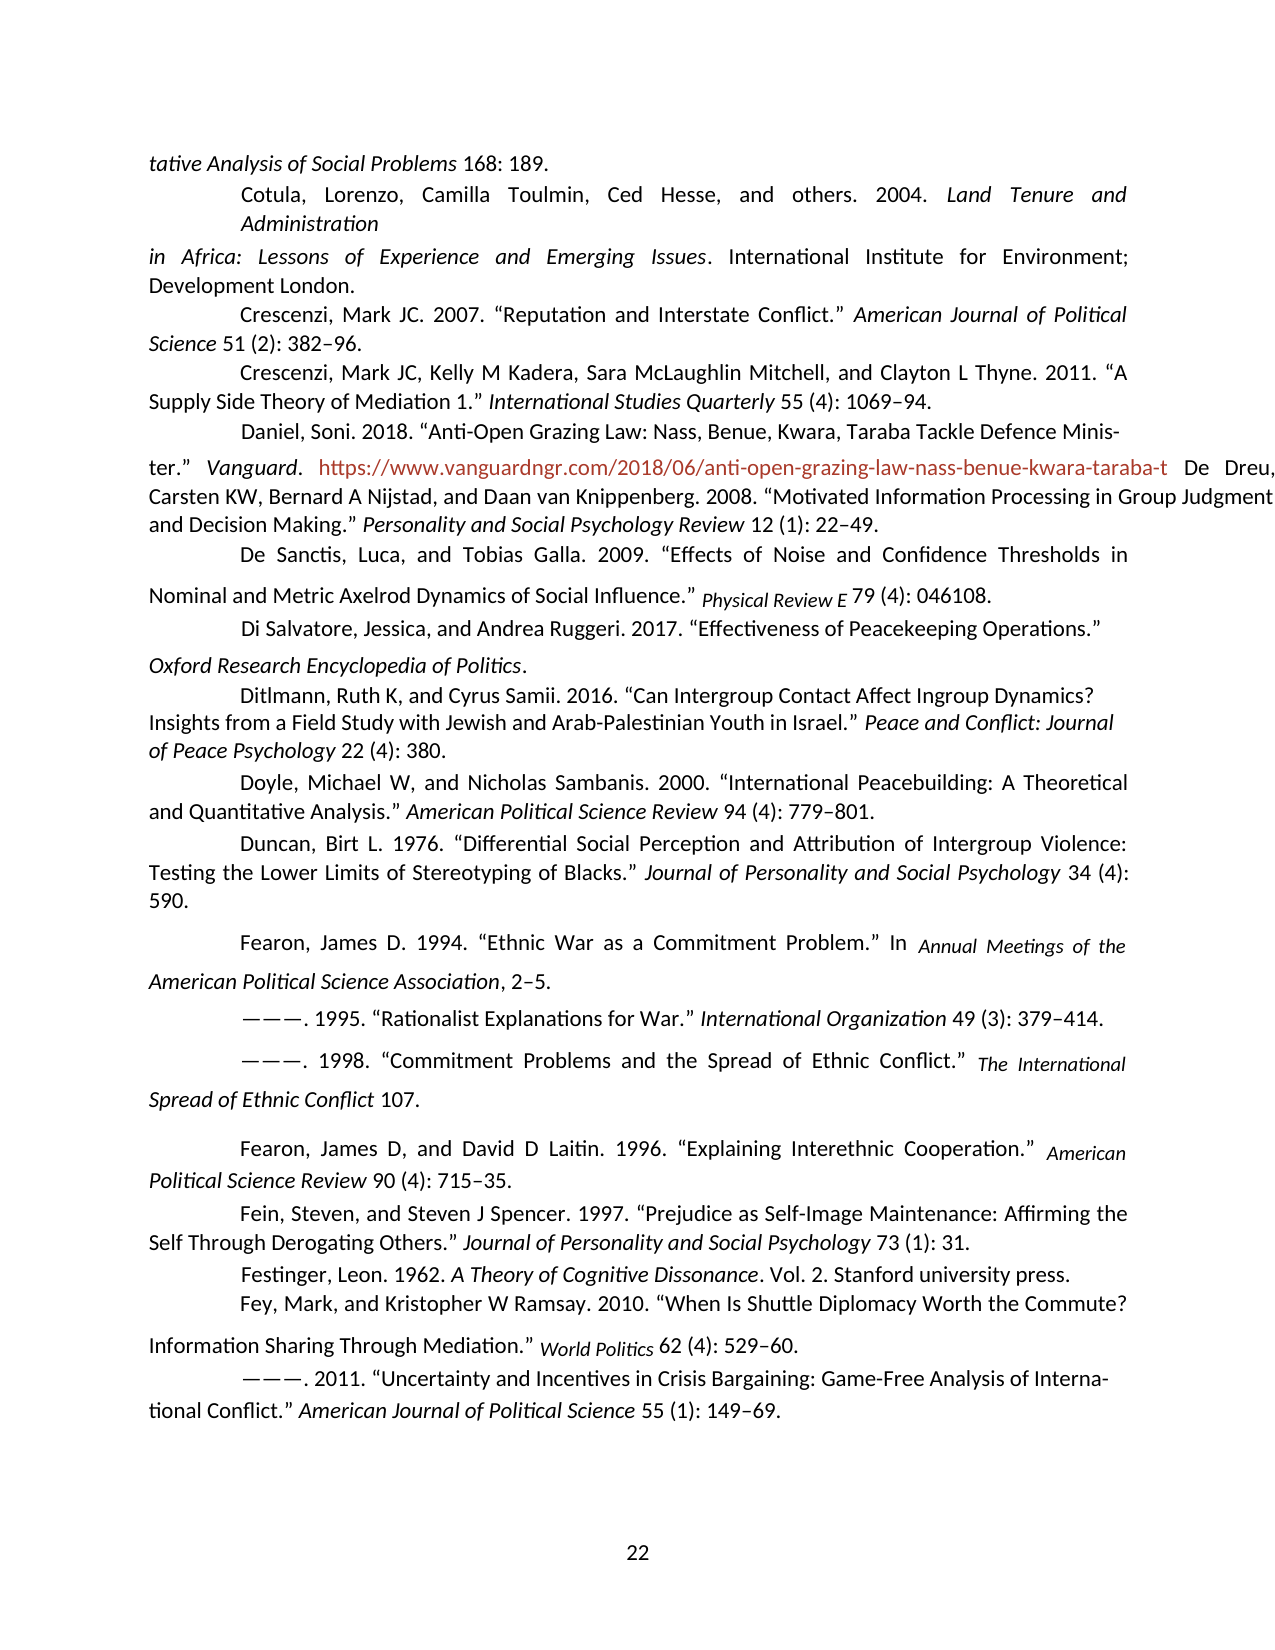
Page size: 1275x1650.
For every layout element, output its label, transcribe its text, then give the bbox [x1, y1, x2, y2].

text Festinger, Leon. 1962. A Theory of Cognitive Dissonance. Vol. 2. Stanford university press. [241, 1260, 1129, 1288]
text Fearon, James D. 1994. “Ethnic War as a Commitment Problem.” In Annual Meetings of the American Political Science Association, 2–5. [148, 916, 1129, 995]
text Fein, Steven, and Steven J Spencer. 1997. “Prejudice as Self-Image Maintenance: Affirming the Self Through Derogating Others.” Journal of Personality and Social Psychology 73 (1): 31. [148, 1199, 1129, 1256]
text ———. 1995. “Rationalist Explanations for War.” International Organization 49 (3): 379–414. [241, 1004, 1129, 1032]
text tative Analysis of Social Problems 168: 189. [148, 149, 1130, 177]
text Fey, Mark, and Kristopher W Ramsay. 2010. “When Is Shuttle Diplomacy Worth the Commute? Information Sharing Through Mediation.” World Politics 62 (4): 529–60. [148, 1289, 1129, 1362]
text Crescenzi, Mark JC, Kelly M Kadera, Sara McLaughlin Mitchell, and Clayton L Thyne. 2011. “A Supply Side Theory of Mediation 1.” International Studies Quarterly 55 (4): 1069–94. [148, 358, 1129, 415]
text ter.” Vanguard. https://www.vanguardngr.com/2018/06/anti-open-grazing-law-nass-benue-kwara-taraba-t De Dreu, Carsten KW, Bernard A Nijstad, and Daan van Knippenberg. 2008. “Motivated Information Processing in Group Judgment and Decision Making.” Personality and Social Psychology Review 12 (1): 22–49. [148, 453, 1275, 539]
text tional Conflict.” American Journal of Political Science 55 (1): 149–69. [148, 1397, 1130, 1425]
text in Africa: Lessons of Experience and Emerging Issues. International Institute for Environment; Development London. [148, 242, 1129, 299]
text ———. 2011. “Uncertainty and Incentives in Crisis Bargaining: Game-Free Analysis of Interna- [241, 1364, 1129, 1392]
text Cotula, Lorenzo, Camilla Toulmin, Ced Hesse, and others. 2004. Land Tenure and Administration [241, 180, 1129, 237]
text ———. 1998. “Commitment Problems and the Spread of Ethnic Conflict.” The International Spread of Ethnic Conflict 107. [148, 1034, 1129, 1113]
text Crescenzi, Mark JC. 2007. “Reputation and Interstate Conflict.” American Journal of Political Science 51 (2): 382–96. [148, 300, 1129, 357]
text De Sanctis, Luca, and Tobias Galla. 2009. “Effects of Noise and Confidence Thresholds in Nominal and Metric Axelrod Dynamics of Social Influence.” Physical Review E 79 (4): 046108. [148, 540, 1129, 612]
text Duncan, Birt L. 1976. “Differential Social Perception and Attribution of Intergroup Violence: Testing the Lower Limits of Stereotyping of Blacks.” Journal of Personality and Social Psychology 34 (4): 590. [148, 829, 1129, 914]
text Di Salvatore, Jessica, and Andrea Ruggeri. 2017. “Effectiveness of Peacekeeping Operations.” [241, 614, 1129, 642]
text Ditlmann, Ruth K, and Cyrus Samii. 2016. “Can Intergroup Contact Affect Ingroup Dynamics? Insights from a Field Study with Jewish and Arab-Palestinian Youth in Israel.” Peace and Conflict: Journal of Peace Psychology 22 (4): 380. [148, 682, 1131, 764]
text Daniel, Soni. 2018. “Anti-Open Grazing Law: Nass, Benue, Kwara, Taraba Tackle Defence Minis- [241, 417, 1129, 445]
text Doyle, Michael W, and Nicholas Sambanis. 2000. “International Peacebuilding: A Theoretical and Quantitative Analysis.” American Political Science Review 94 (4): 779–801. [148, 768, 1129, 825]
text Fearon, James D, and David D Laitin. 1996. “Explaining Interethnic Cooperation.” American Political Science Review 90 (4): 715–35. [148, 1122, 1129, 1194]
text Oxford Research Encyclopedia of Politics. [148, 651, 1130, 679]
